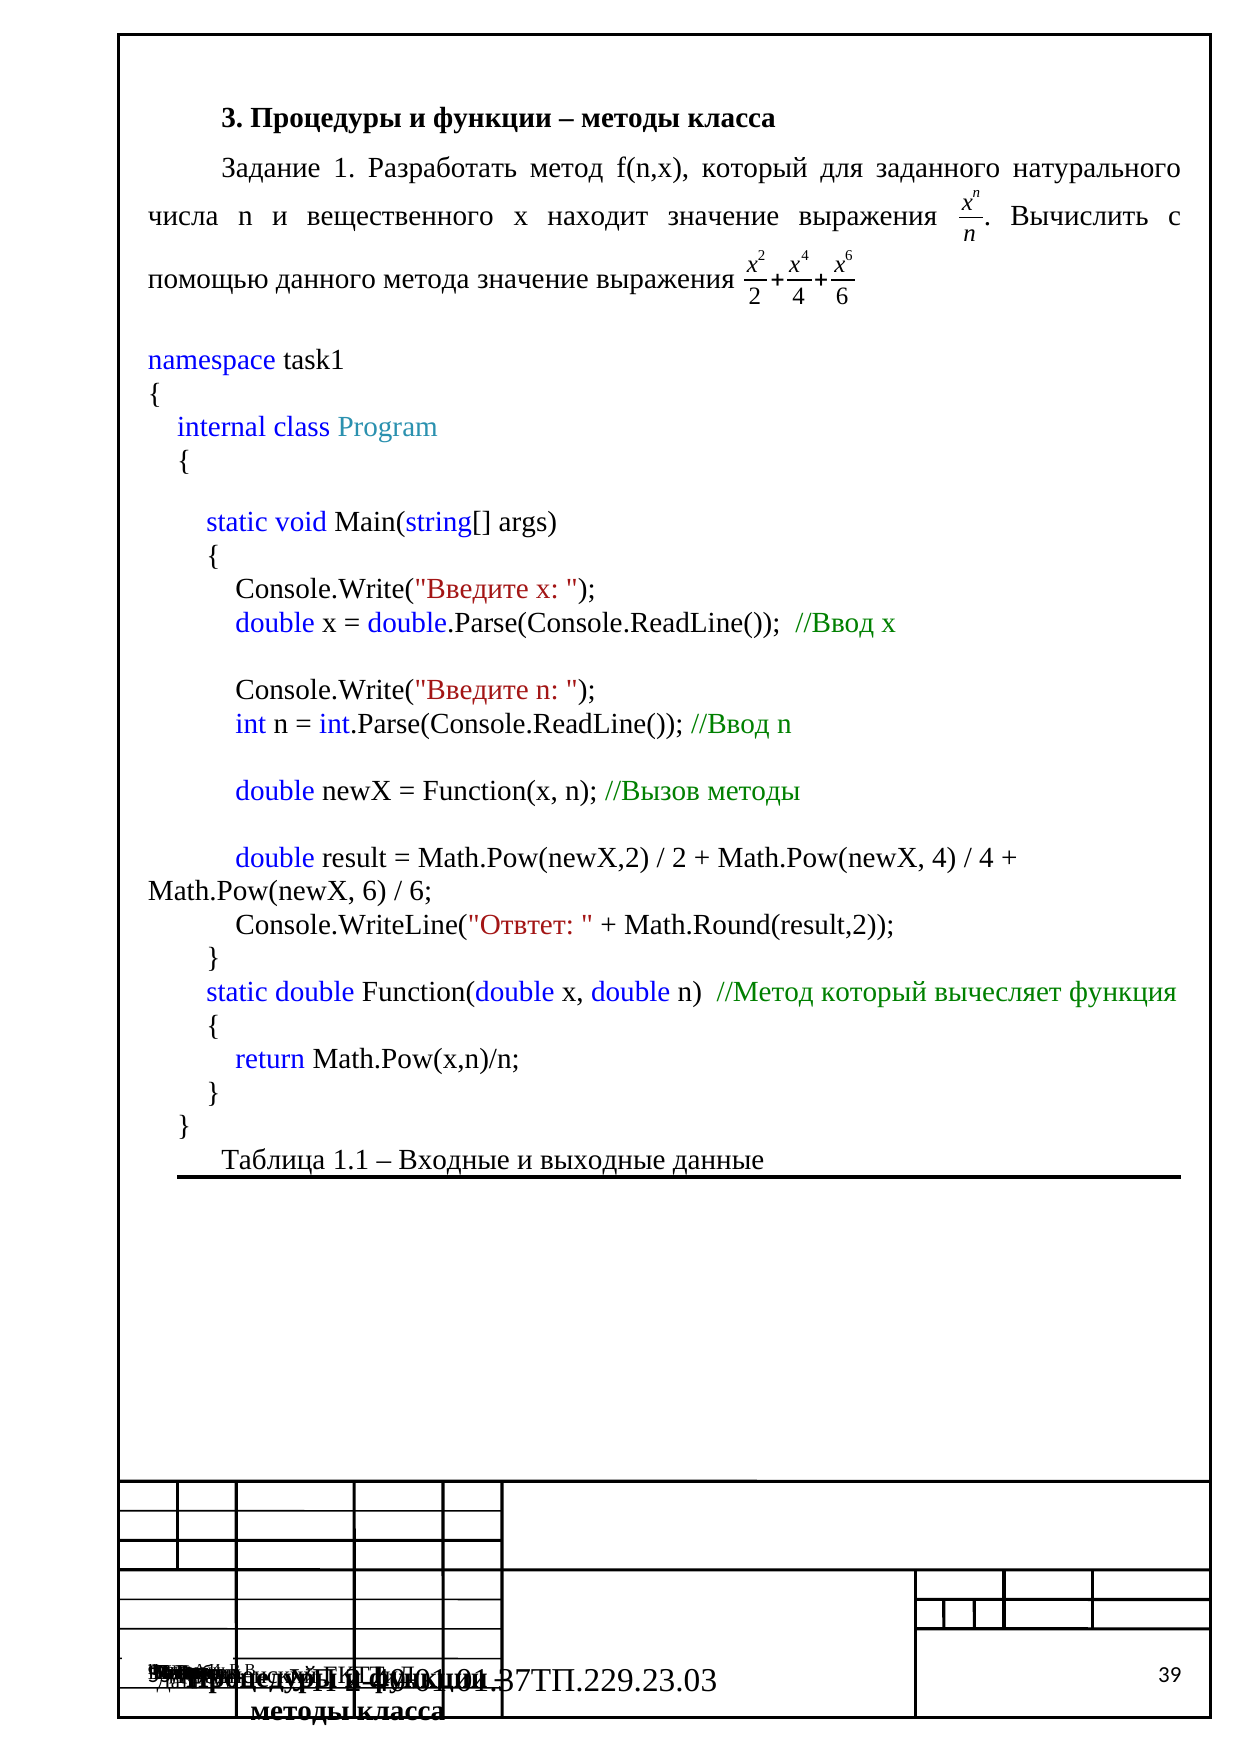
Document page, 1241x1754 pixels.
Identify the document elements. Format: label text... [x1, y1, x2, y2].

text static double Function(double x, double n) //Метод который вычесляет функция [148, 974, 1181, 1008]
text { [148, 538, 1181, 572]
text double result = Math.Pow(newX,2) / 2 + Math.Pow(newX, 4) / 4 + Math.Pow(newX, 6) / 6; [148, 840, 1181, 907]
text static void Main(string[] args) [148, 504, 1181, 538]
text double newX = Function(x, n); //Вызов методы [148, 773, 1181, 806]
text { [148, 376, 1181, 409]
text } [148, 1108, 1181, 1142]
text internal class Program [148, 409, 1181, 443]
text double x = double.Parse(Console.ReadLine()); //Ввод х [148, 605, 1181, 639]
text return Math.Pow(x,n)/n; [148, 1041, 1181, 1075]
text { [148, 1008, 1181, 1041]
text Console.Write("Введите х: "); [148, 572, 1181, 605]
text namespace task1 [148, 342, 1181, 376]
text } [148, 1075, 1181, 1108]
text 3. Процедуры и функции – методы класса [148, 100, 1181, 133]
text int n = int.Parse(Console.ReadLine()); //Ввод n [148, 706, 1181, 739]
text Console.Write("Введите n: "); [148, 672, 1181, 706]
text Таблица 1.1 – Входные и выходные данные [148, 1142, 1181, 1175]
text } [148, 941, 1181, 974]
text { [148, 443, 1181, 477]
text Задание 1. Разработать метод f(n,x), который для заданного натурального числа n и вещественного x находит значение выражения . Вычислить с помощью данного метода значение выражения [148, 150, 1181, 309]
text Console.WriteLine("Отвтет: " + Math.Round(result,2)); [148, 907, 1181, 941]
